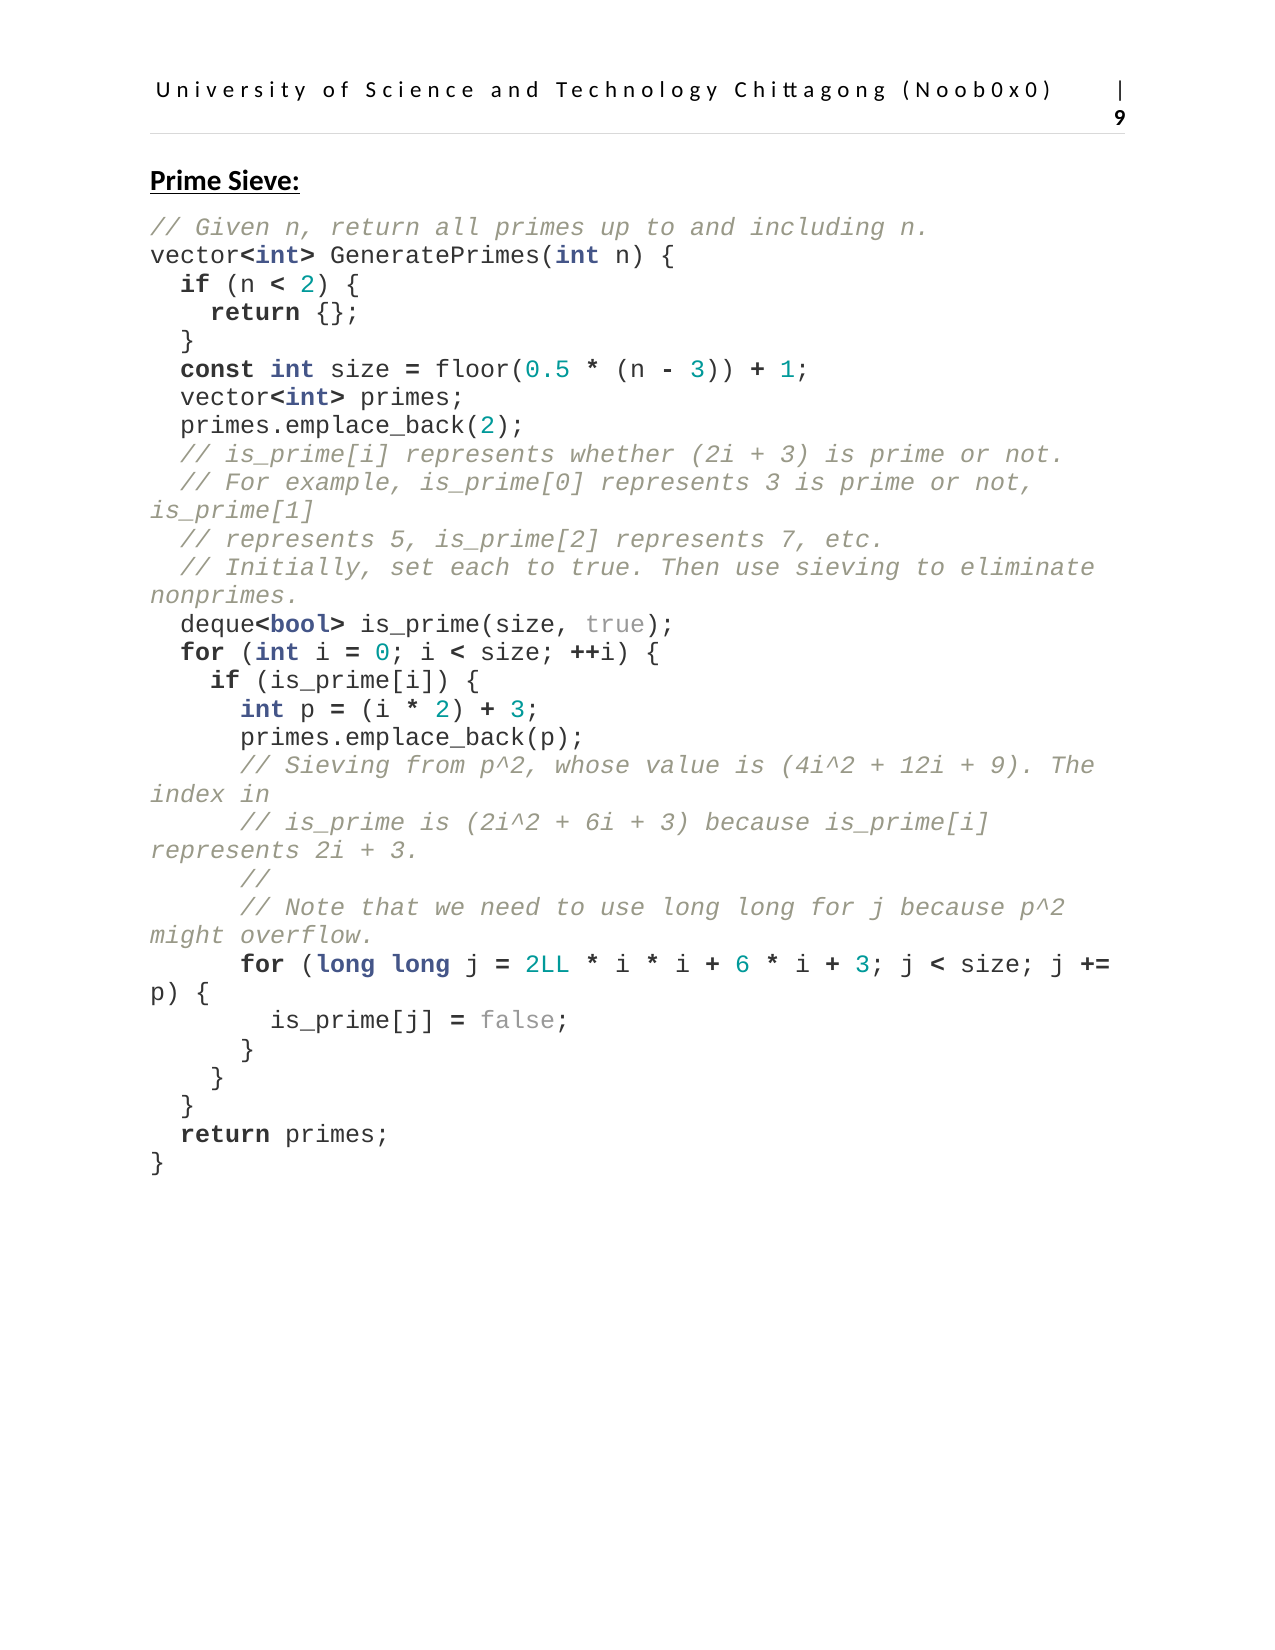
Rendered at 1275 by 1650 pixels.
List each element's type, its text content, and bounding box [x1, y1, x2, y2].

text // Initially, set each to true. Then use sieving to eliminate nonprimes. [150, 554, 1125, 611]
text } [150, 328, 1125, 356]
text vector<int> primes; [150, 384, 1125, 413]
text // Sieving from p^2, whose value is (4i^2 + 12i + 9). The index in [150, 753, 1125, 809]
text // [150, 866, 1125, 894]
text is_prime[j] = false; [150, 1008, 1125, 1036]
text Prime Sieve: [150, 162, 1125, 198]
text // is_prime[i] represents whether (2i + 3) is prime or not. [150, 441, 1125, 469]
text deque<bool> is_prime(size, true); [150, 611, 1125, 639]
text int p = (i * 2) + 3; [150, 696, 1125, 724]
text const int size = floor(0.5 * (n - 3)) + 1; [150, 356, 1125, 384]
text } [150, 1064, 1125, 1093]
text vector<int> GeneratePrimes(int n) { [150, 243, 1125, 271]
text primes.emplace_back(p); [150, 724, 1125, 753]
text // represents 5, is_prime[2] represents 7, etc. [150, 526, 1125, 554]
text // is_prime is (2i^2 + 6i + 3) because is_prime[i] represents 2i + 3. [150, 809, 1125, 866]
text // Note that we need to use long long for j because p^2 might overflow. [150, 894, 1125, 951]
text } [150, 1093, 1125, 1121]
text return {}; [150, 299, 1125, 328]
text for (int i = 0; i < size; ++i) { [150, 639, 1125, 668]
text if (n < 2) { [150, 271, 1125, 299]
text for (long long j = 2LL * i * i + 6 * i + 3; j < size; j += p) { [150, 951, 1125, 1008]
text } [150, 1149, 1125, 1178]
text if (is_prime[i]) { [150, 668, 1125, 696]
text return primes; [150, 1121, 1125, 1149]
text // For example, is_prime[0] represents 3 is prime or not, is_prime[1] [150, 469, 1125, 526]
text primes.emplace_back(2); [150, 413, 1125, 441]
text } [150, 1036, 1125, 1064]
text // Given n, return all primes up to and including n. [150, 214, 1125, 243]
